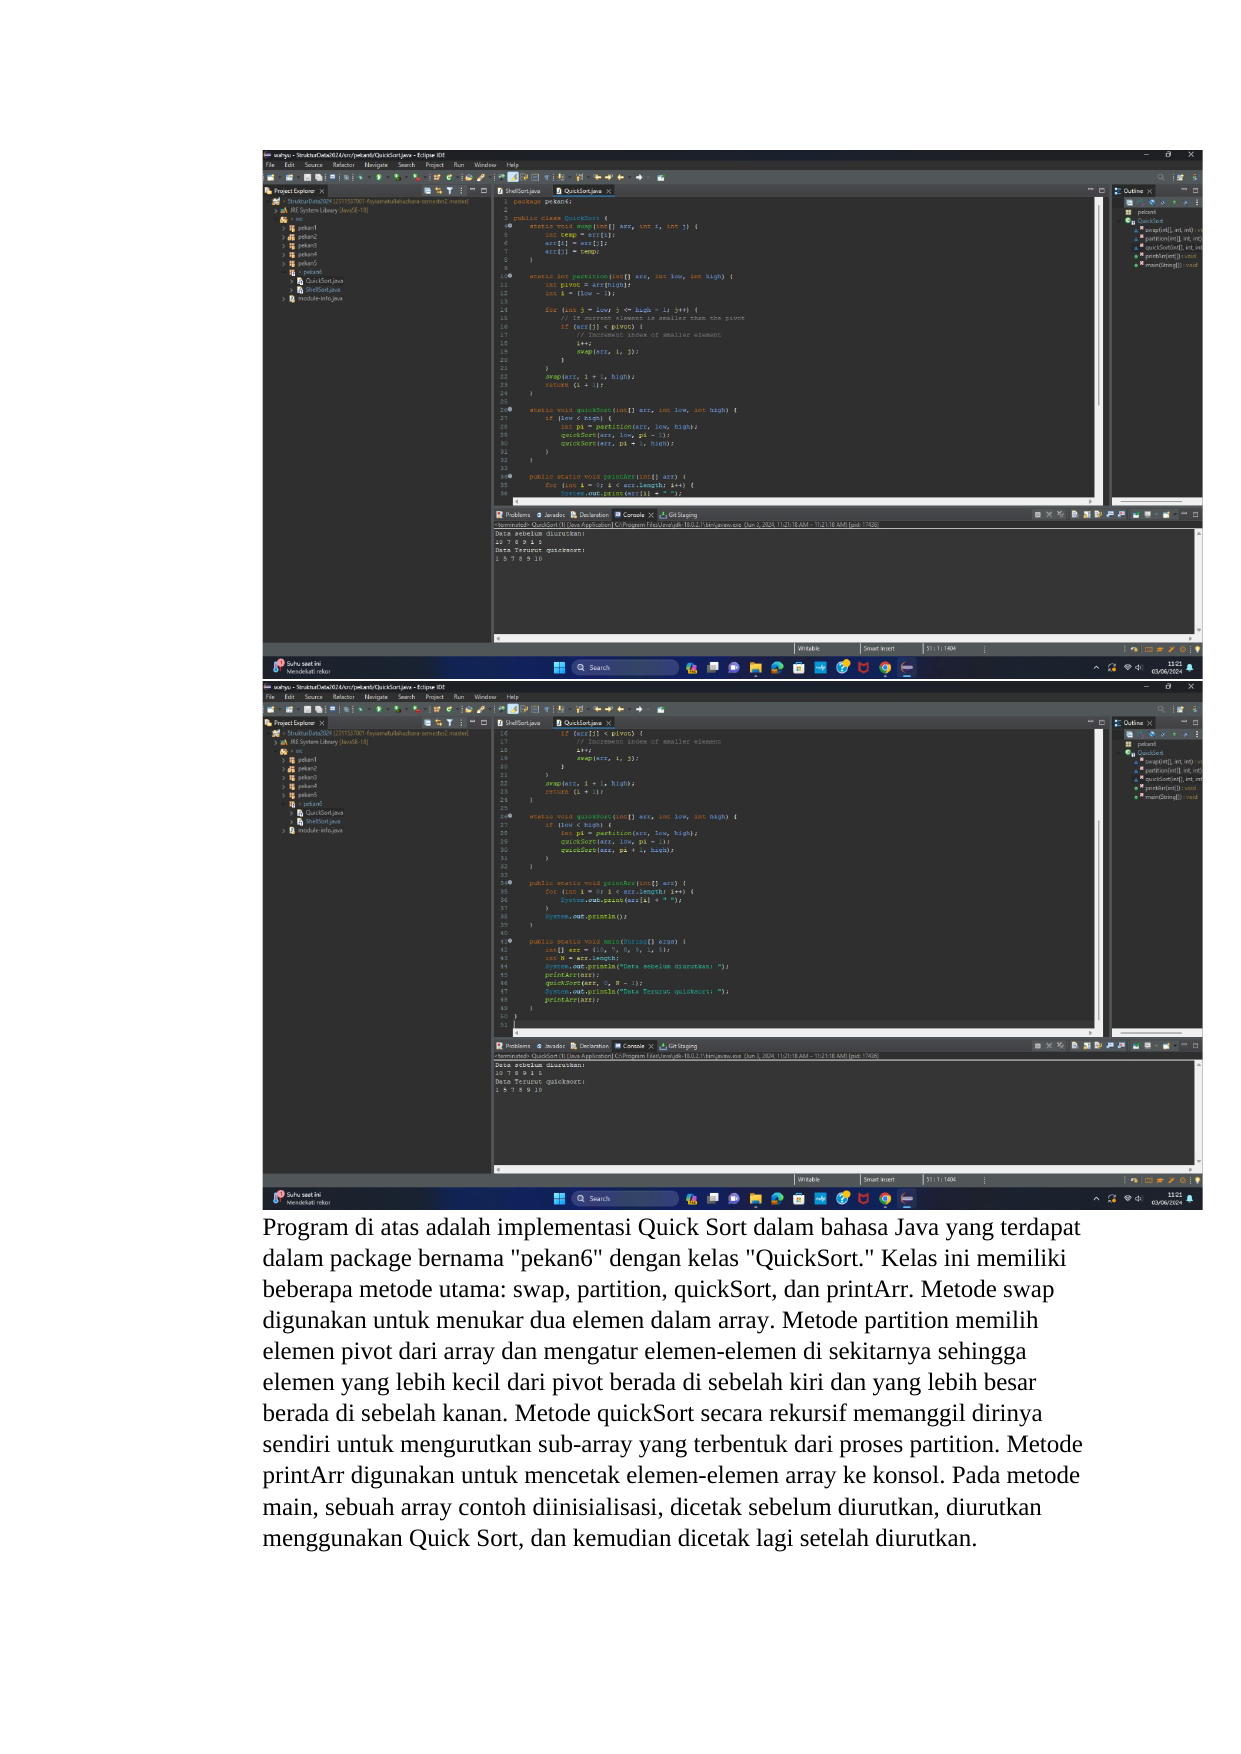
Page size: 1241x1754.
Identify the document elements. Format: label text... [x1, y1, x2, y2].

picture [262, 681, 1203, 1210]
picture [262, 150, 1203, 679]
list Program di atas adalah implementasi Quick Sort dalam bahasa Java yang terdapat dalam package bernama "pekan6" dengan kelas "QuickSort." Kelas ini memiliki beberapa metode utama: swap, partition, quickSort, dan printArr. Metode swap digunakan untuk menukar dua elemen dalam array. Metode partition memilih elemen pivot dari array dan mengatur elemen-elemen di sekitarnya sehingga elemen yang lebih kecil dari pivot berada di sebelah kiri dan yang lebih besar berada di sebelah kanan. Metode quickSort secara rekursif memanggil dirinya sendiri untuk mengurutkan sub-array yang terbentuk dari proses partition. Metode printArr digunakan untuk mencetak elemen-elemen array ke konsol. Pada metode main, sebuah array contoh diinisialisasi, dicetak sebelum diurutkan, diurutkan menggunakan Quick Sort, dan kemudian dicetak lagi setelah diurutkan. [262, 1212, 1090, 1551]
